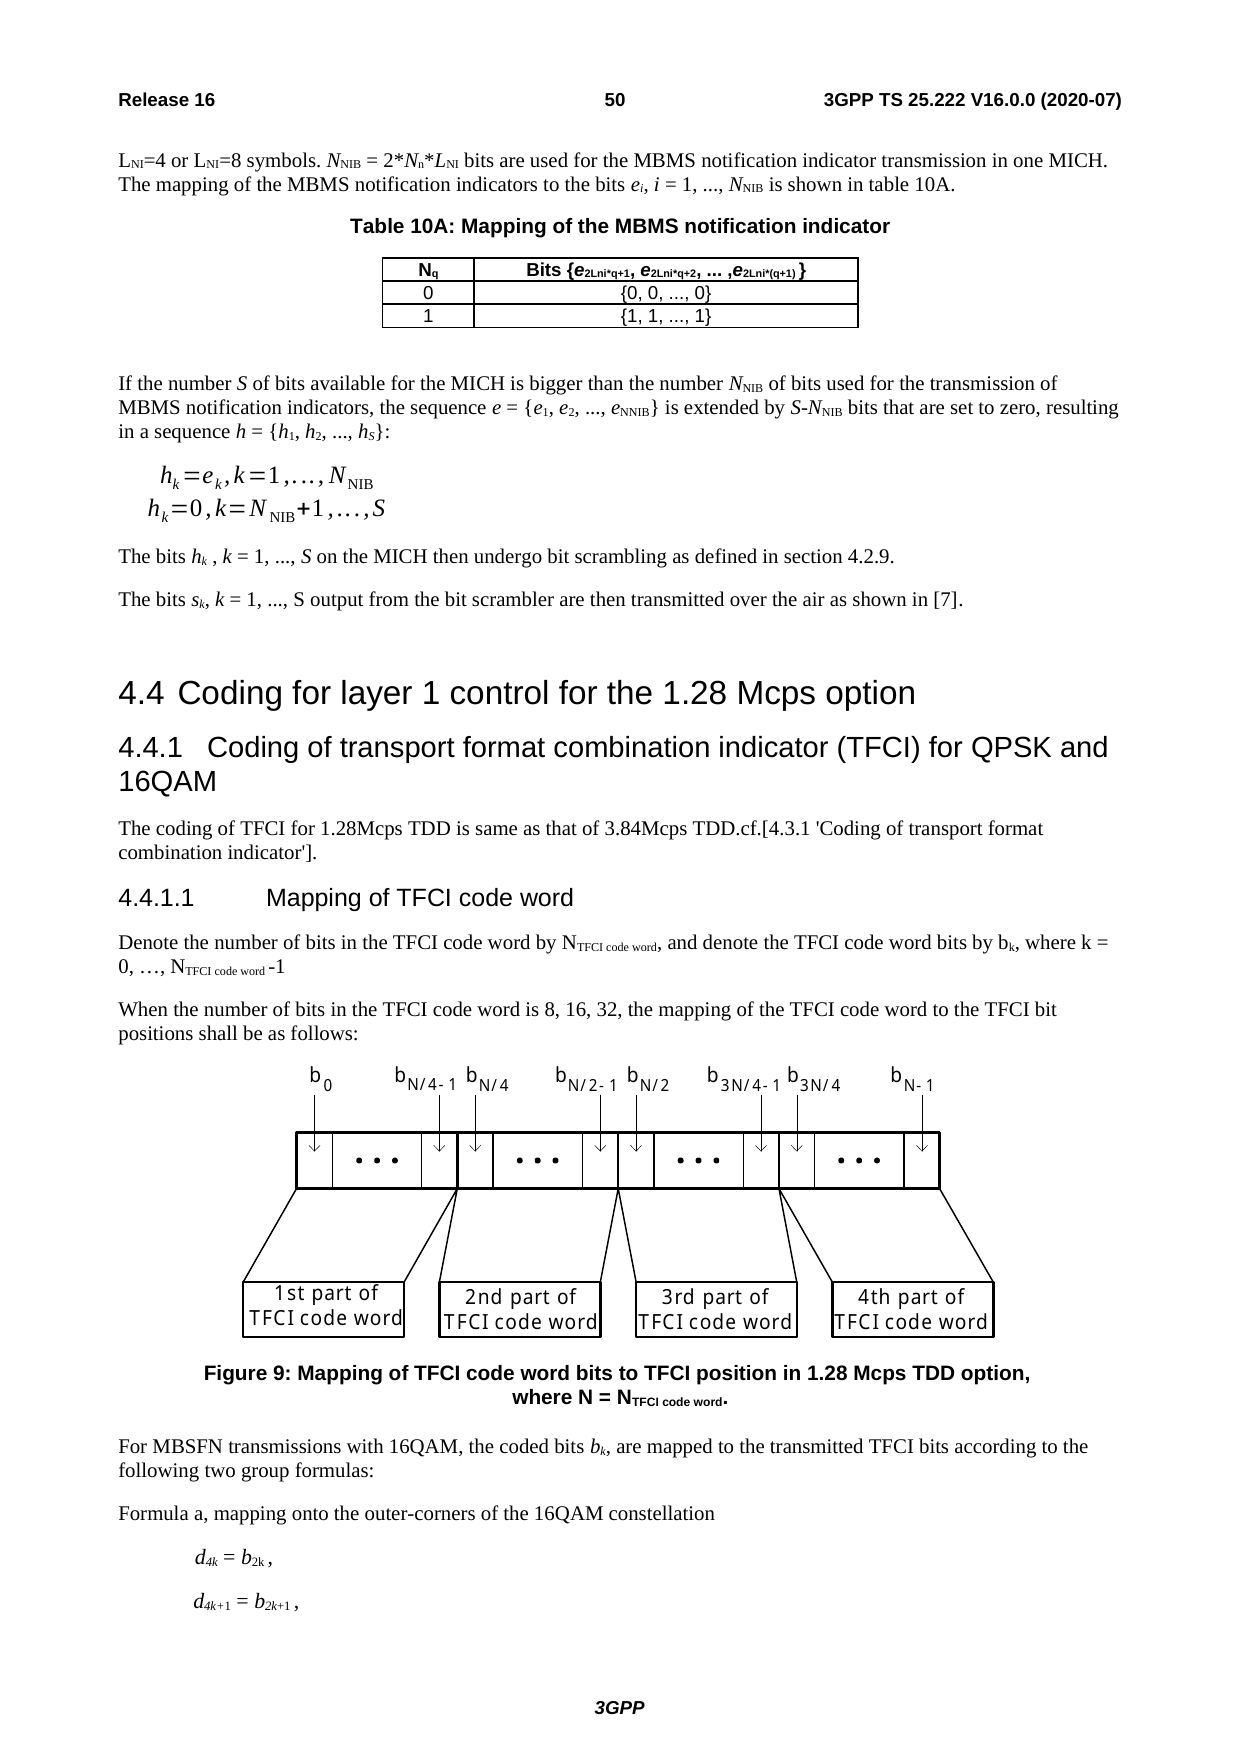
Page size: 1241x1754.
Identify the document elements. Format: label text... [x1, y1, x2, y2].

text If the number S of bits available for the MICH is bigger than the number NNIB of bits used for the transmission of MBMS notification indicators, the sequence e = {e1, e2, ..., eNNIB} is extended by S-NNIB bits that are set to zero, resulting in a sequence h = {h1, h2, ..., hS}: [118, 371, 1122, 443]
text For MBSFN transmissions with 16QAM, the coded bits bk, are mapped to the transmitted TFCI bits according to the following two group formulas: [118, 1434, 1122, 1482]
subtitle 4.4.1.1 Mapping of TFCI code word [118, 883, 1122, 912]
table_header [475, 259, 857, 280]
text d4k+1 = b2k+1 , [118, 1588, 1122, 1613]
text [118, 147, 1122, 196]
text When the number of bits in the TFCI code word is 8, 16, 32, the mapping of the TFCI code word to the TFCI bit positions shall be as follows: [118, 997, 1122, 1045]
subtitle 4.4 Coding for layer 1 control for the 1.28 Mcps option [118, 673, 1122, 711]
text Figure 9: Mapping of TFCI code word bits to TFCI position in 1.28 Mcps TDD option, where N = NTFCI code word. [118, 1361, 1122, 1409]
text Table 10A: Mapping of the MBMS notification indicator [118, 214, 1122, 238]
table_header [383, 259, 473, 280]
text Denote the number of bits in the TFCI code word by NTFCI code word, and denote the TFCI code word bits by bk, where k = 0, …, NTFCI code word -1 [118, 930, 1122, 978]
text d4k = b2k , [118, 1544, 1122, 1569]
text The coding of TFCI for 1.28Mcps TDD is same as that of 3.84Mcps TDD.cf.[4.3.1 'Coding of transport format combination indicator']. [118, 816, 1122, 864]
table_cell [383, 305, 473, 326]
text Formula a, mapping onto the outer-corners of the 16QAM constellation [118, 1501, 1122, 1525]
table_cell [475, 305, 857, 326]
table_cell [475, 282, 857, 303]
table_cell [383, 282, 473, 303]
subtitle 4.4.1 Coding of transport format combination indicator (TFCI) for QPSK and 16QAM [118, 730, 1122, 797]
text The bits hk , k = 1, ..., S on the MICH then undergo bit scrambling as defined in section 4.2.9. [118, 544, 1122, 568]
text The bits sk, k = 1, ..., S output from the bit scrambler are then transmitted over the air as shown in [7]. [118, 587, 1122, 611]
